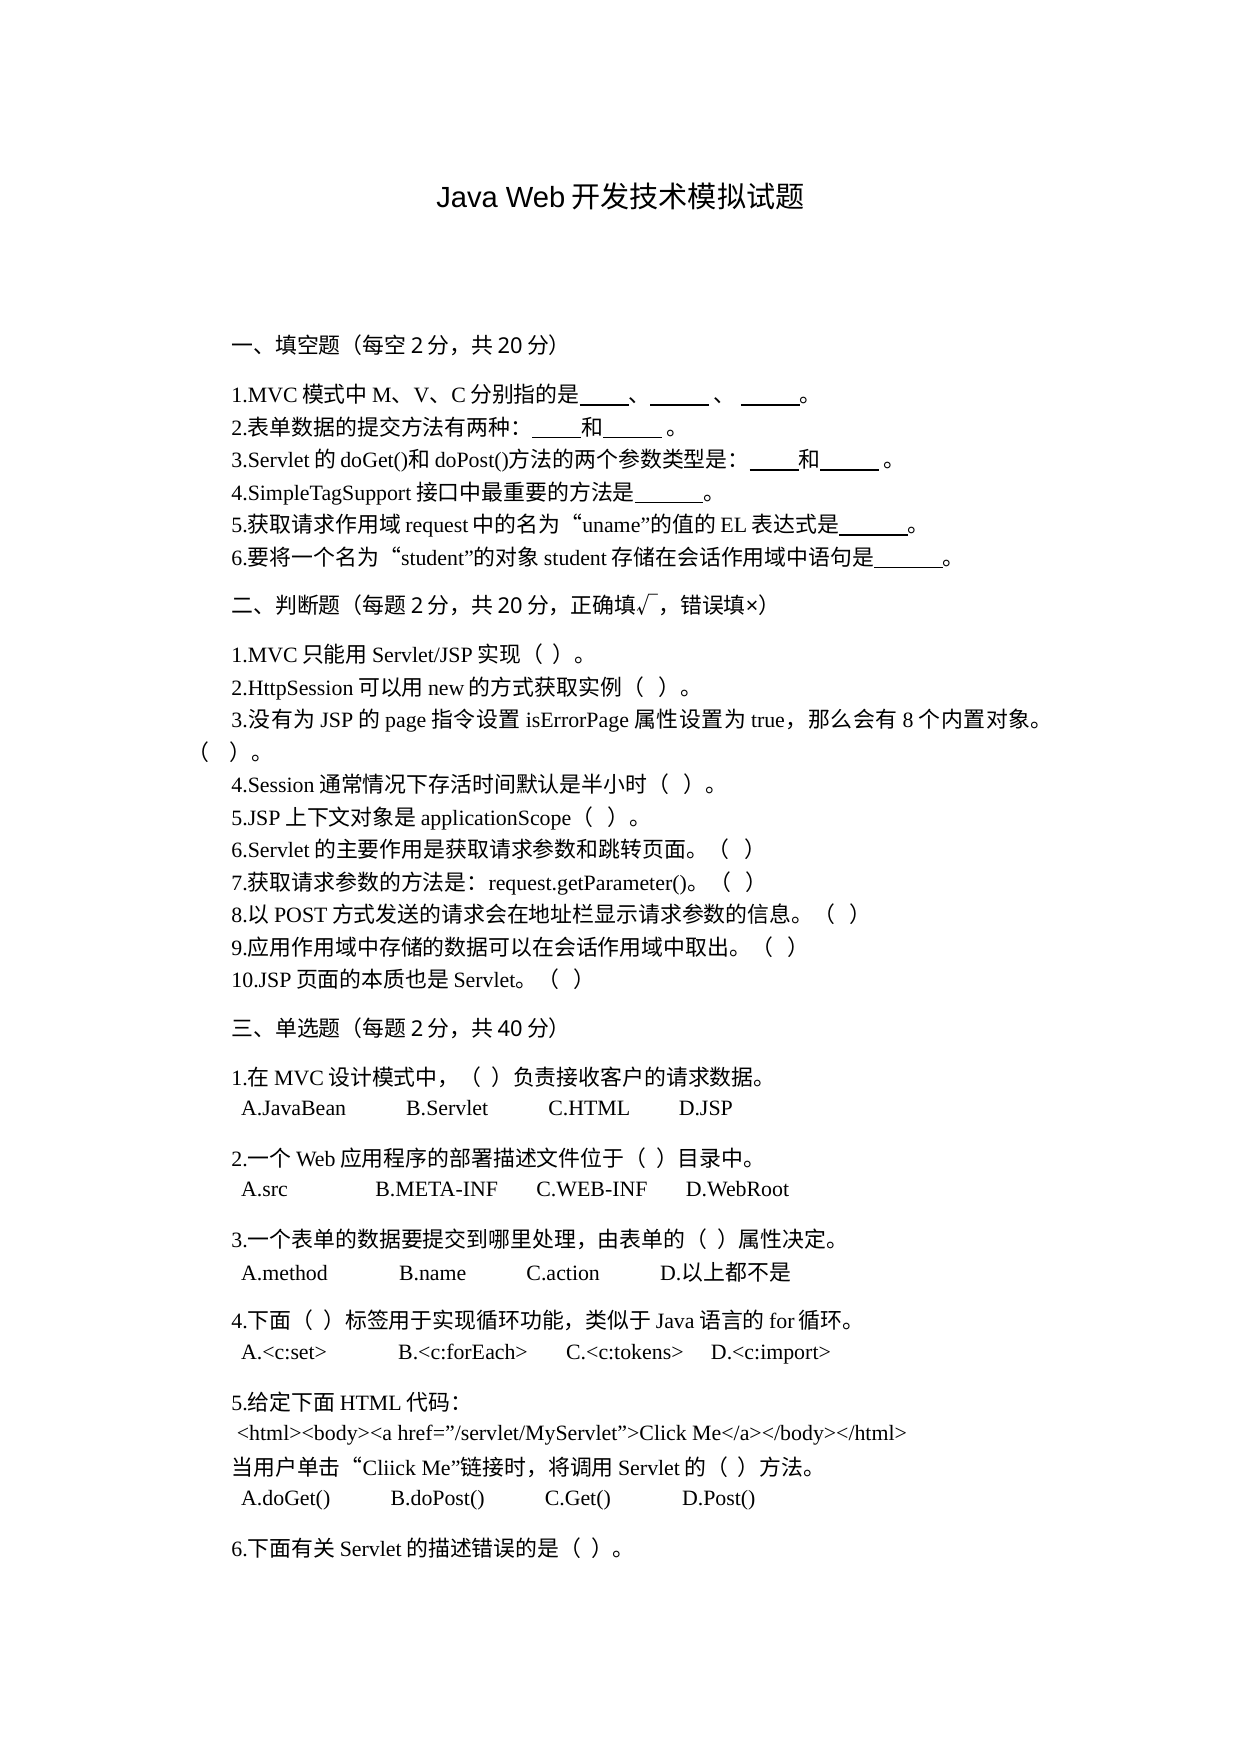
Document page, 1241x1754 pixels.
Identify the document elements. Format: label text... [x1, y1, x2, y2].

text 3.没有为JSP的page指令设置isErrorPage属性设置为true，那么会有8个内置对象。（ ）。 [187, 702, 1053, 767]
text 1.在MVC设计模式中，（ ）负责接收客户的请求数据。 [187, 1059, 1053, 1092]
text 8.以POST方式发送的请求会在地址栏显示请求参数的信息。（ ） [187, 897, 1053, 929]
text 6.下面有关Servlet的描述错误的是（ ）。 [187, 1530, 1053, 1563]
text 5.给定下面HTML代码： [187, 1384, 1053, 1417]
text 6.要将一个名为“student”的对象student存储在会话作用域中语句是 。 [187, 539, 1053, 572]
text <html><body><a href=”/servlet/MyServlet”>Click Me</a></body></html> [187, 1417, 1053, 1449]
text 3.一个表单的数据要提交到哪里处理，由表单的（ ）属性决定。 [187, 1222, 1053, 1254]
text 4.SimpleTagSupport接口中最重要的方法是 。 [187, 474, 1053, 507]
text 9.应用作用域中存储的数据可以在会话作用域中取出。（ ） [187, 929, 1053, 962]
text A.method B.name C.action D.以上都不是 [187, 1254, 1053, 1287]
text 2.HttpSession可以用new的方式获取实例（ ）。 [187, 669, 1053, 702]
text 5.获取请求作用域request中的名为“uname”的值的EL表达式是 。 [187, 507, 1053, 539]
text 6.Servlet的主要作用是获取请求参数和跳转页面。（ ） [187, 832, 1053, 864]
text 二、判断题（每题2分，共20分，正确填√，错误填×） [187, 588, 1053, 620]
text 三、单选题（每题2分，共40分） [187, 1010, 1053, 1043]
text 10.JSP页面的本质也是Servlet。（ ） [187, 962, 1053, 994]
text 1.MVC模式中M、V、C分别指的是 、 、 。 [187, 377, 1053, 409]
text A.doGet() B.doPost() C.Get() D.Post() [187, 1482, 1053, 1514]
text 一、填空题（每空2分，共20分） [187, 328, 1053, 360]
text 1.MVC只能用Servlet/JSP实现（ ）。 [187, 637, 1053, 669]
text 7.获取请求参数的方法是：request.getParameter()。（ ） [187, 864, 1053, 897]
text 4.Session通常情况下存活时间默认是半小时（ ）。 [187, 767, 1053, 799]
text A.<c:set> B.<c:forEach> C.<c:tokens> D.<c:import> [187, 1335, 1053, 1368]
text 2.一个Web应用程序的部署描述文件位于（ ）目录中。 [187, 1140, 1053, 1173]
text 当用户单击“Cliick Me”链接时，将调用Servlet的（ ）方法。 [187, 1449, 1053, 1482]
text 2.表单数据的提交方法有两种： 和 。 [187, 409, 1053, 442]
subtitle Java Web开发技术模拟试题 [187, 162, 1053, 227]
text 4.下面（ ）标签用于实现循环功能，类似于Java语言的for循环。 [187, 1303, 1053, 1335]
text 3.Servlet的doGet()和doPost()方法的两个参数类型是： 和 。 [187, 442, 1053, 474]
text A.JavaBean B.Servlet C.HTML D.JSP [187, 1092, 1053, 1124]
text A.src B.META-INF C.WEB-INF D.WebRoot [187, 1173, 1053, 1205]
text 5.JSP上下文对象是applicationScope（ ）。 [187, 799, 1053, 832]
